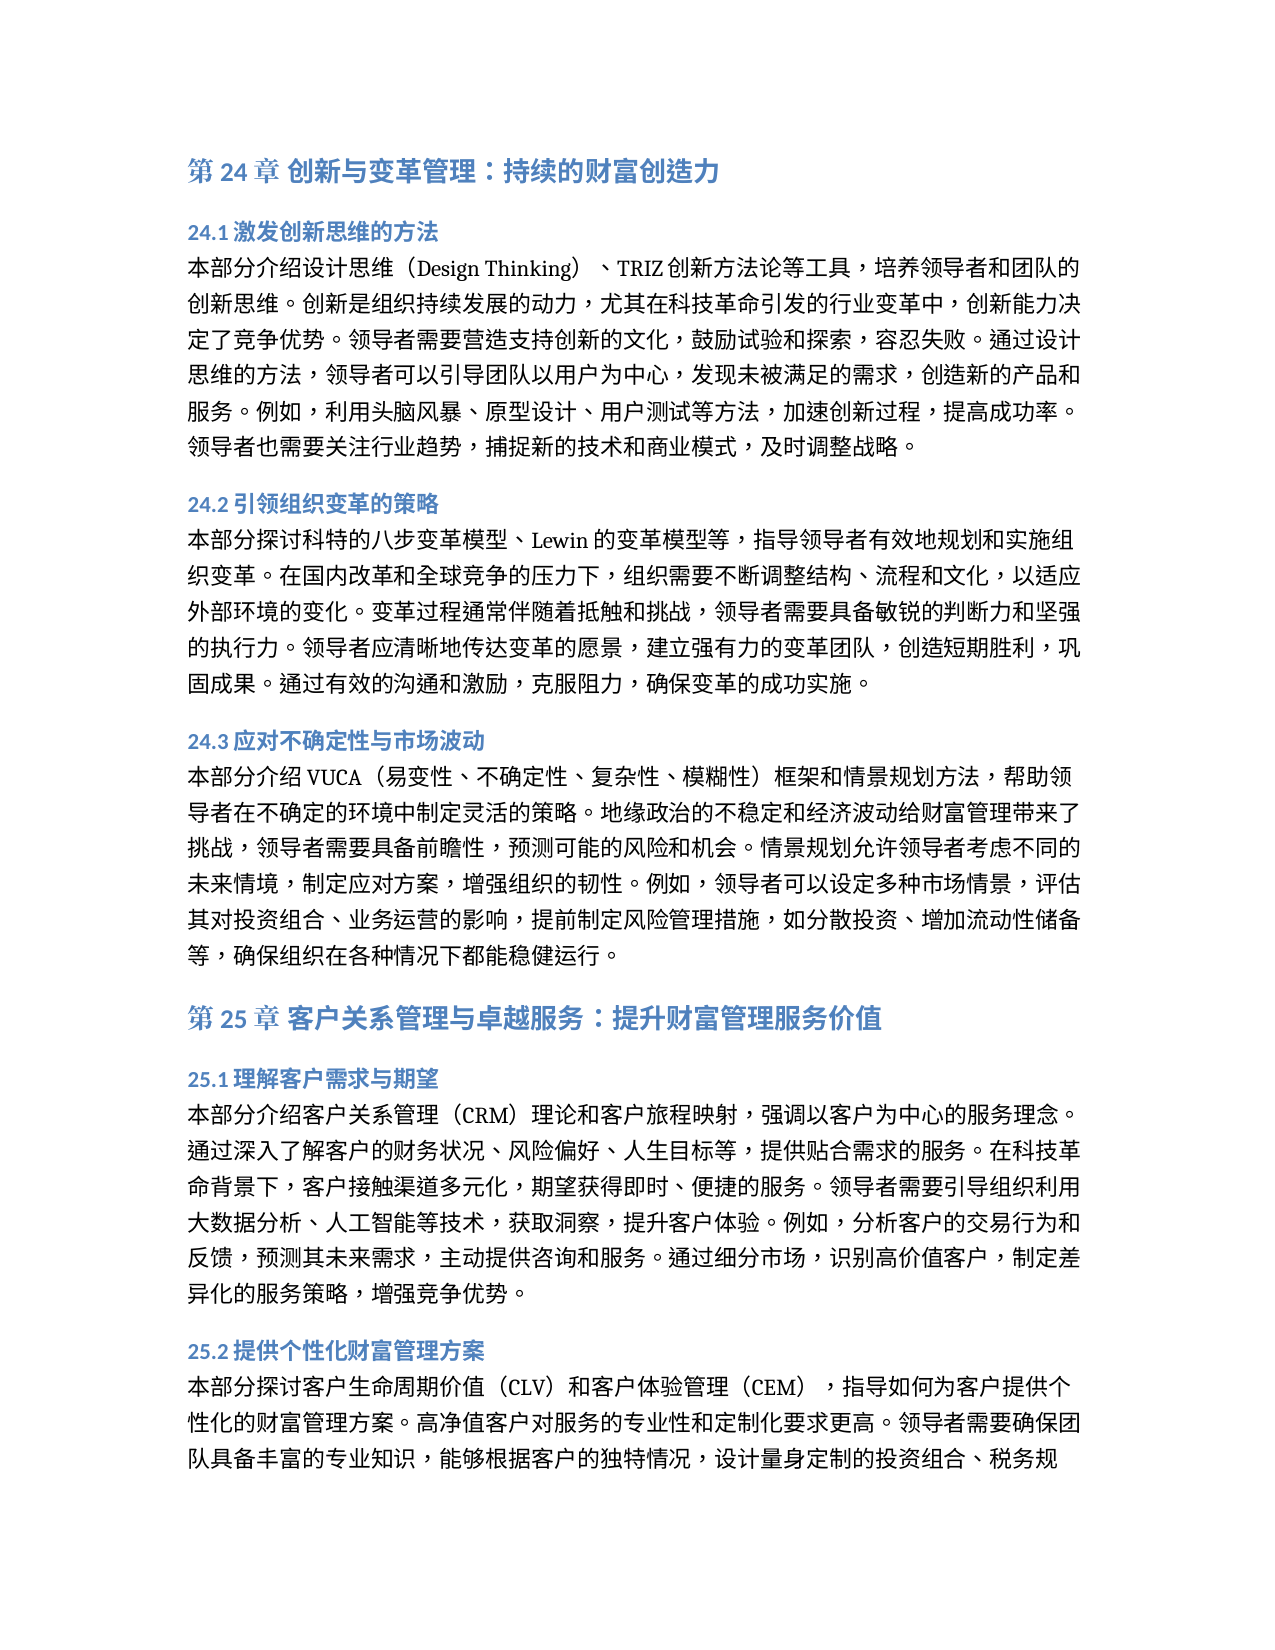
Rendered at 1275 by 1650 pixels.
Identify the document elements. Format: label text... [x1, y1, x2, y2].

subtitle 24.2引领组织变革的策略 [187, 488, 1087, 519]
subtitle 第24章 创新与变革管理：持续的财富创造力 [187, 150, 1087, 189]
subtitle 第25章 客户关系管理与卓越服务：提升财富管理服务价值 [187, 997, 1087, 1036]
subtitle 25.1理解客户需求与期望 [187, 1063, 1087, 1094]
text 本部分介绍客户关系管理（CRM）理论和客户旅程映射，强调以客户为中心的服务理念。通过深入了解客户的财务状况、风险偏好、人生目标等，提供贴合需求的服务。在科技革命背景下，客户接触渠道多元化，期望获得即时、便捷的服务。领导者需要引导组织利用大数据分析、人工智能等技术，获取洞察，提升客户体验。例如，分析客户的交易行为和反馈，预测其未来需求，主动提供咨询和服务。通过细分市场，识别高价值客户，制定差异化的服务策略，增强竞争优势。 [187, 1099, 1087, 1309]
text 本部分探讨科特的八步变革模型、Lewin的变革模型等，指导领导者有效地规划和实施组织变革。在国内改革和全球竞争的压力下，组织需要不断调整结构、流程和文化，以适应外部环境的变化。变革过程通常伴随着抵触和挑战，领导者需要具备敏锐的判断力和坚强的执行力。领导者应清晰地传达变革的愿景，建立强有力的变革团队，创造短期胜利，巩固成果。通过有效的沟通和激励，克服阻力，确保变革的成功实施。 [187, 524, 1087, 699]
subtitle 24.3应对不确定性与市场波动 [187, 724, 1087, 756]
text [187, 1371, 1087, 1474]
text 本部分介绍设计思维（Design Thinking）、TRIZ创新方法论等工具，培养领导者和团队的创新思维。创新是组织持续发展的动力，尤其在科技革命引发的行业变革中，创新能力决定了竞争优势。领导者需要营造支持创新的文化，鼓励试验和探索，容忍失败。通过设计思维的方法，领导者可以引导团队以用户为中心，发现未被满足的需求，创造新的产品和服务。例如，利用头脑风暴、原型设计、用户测试等方法，加速创新过程，提高成功率。领导者也需要关注行业趋势，捕捉新的技术和商业模式，及时调整战略。 [187, 252, 1087, 463]
subtitle 24.1激发创新思维的方法 [187, 216, 1087, 247]
subtitle 25.2提供个性化财富管理方案 [187, 1335, 1087, 1366]
text 本部分介绍VUCA（易变性、不确定性、复杂性、模糊性）框架和情景规划方法，帮助领导者在不确定的环境中制定灵活的策略。地缘政治的不稳定和经济波动给财富管理带来了挑战，领导者需要具备前瞻性，预测可能的风险和机会。情景规划允许领导者考虑不同的未来情境，制定应对方案，增强组织的韧性。例如，领导者可以设定多种市场情景，评估其对投资组合、业务运营的影响，提前制定风险管理措施，如分散投资、增加流动性储备等，确保组织在各种情况下都能稳健运行。 [187, 761, 1087, 971]
